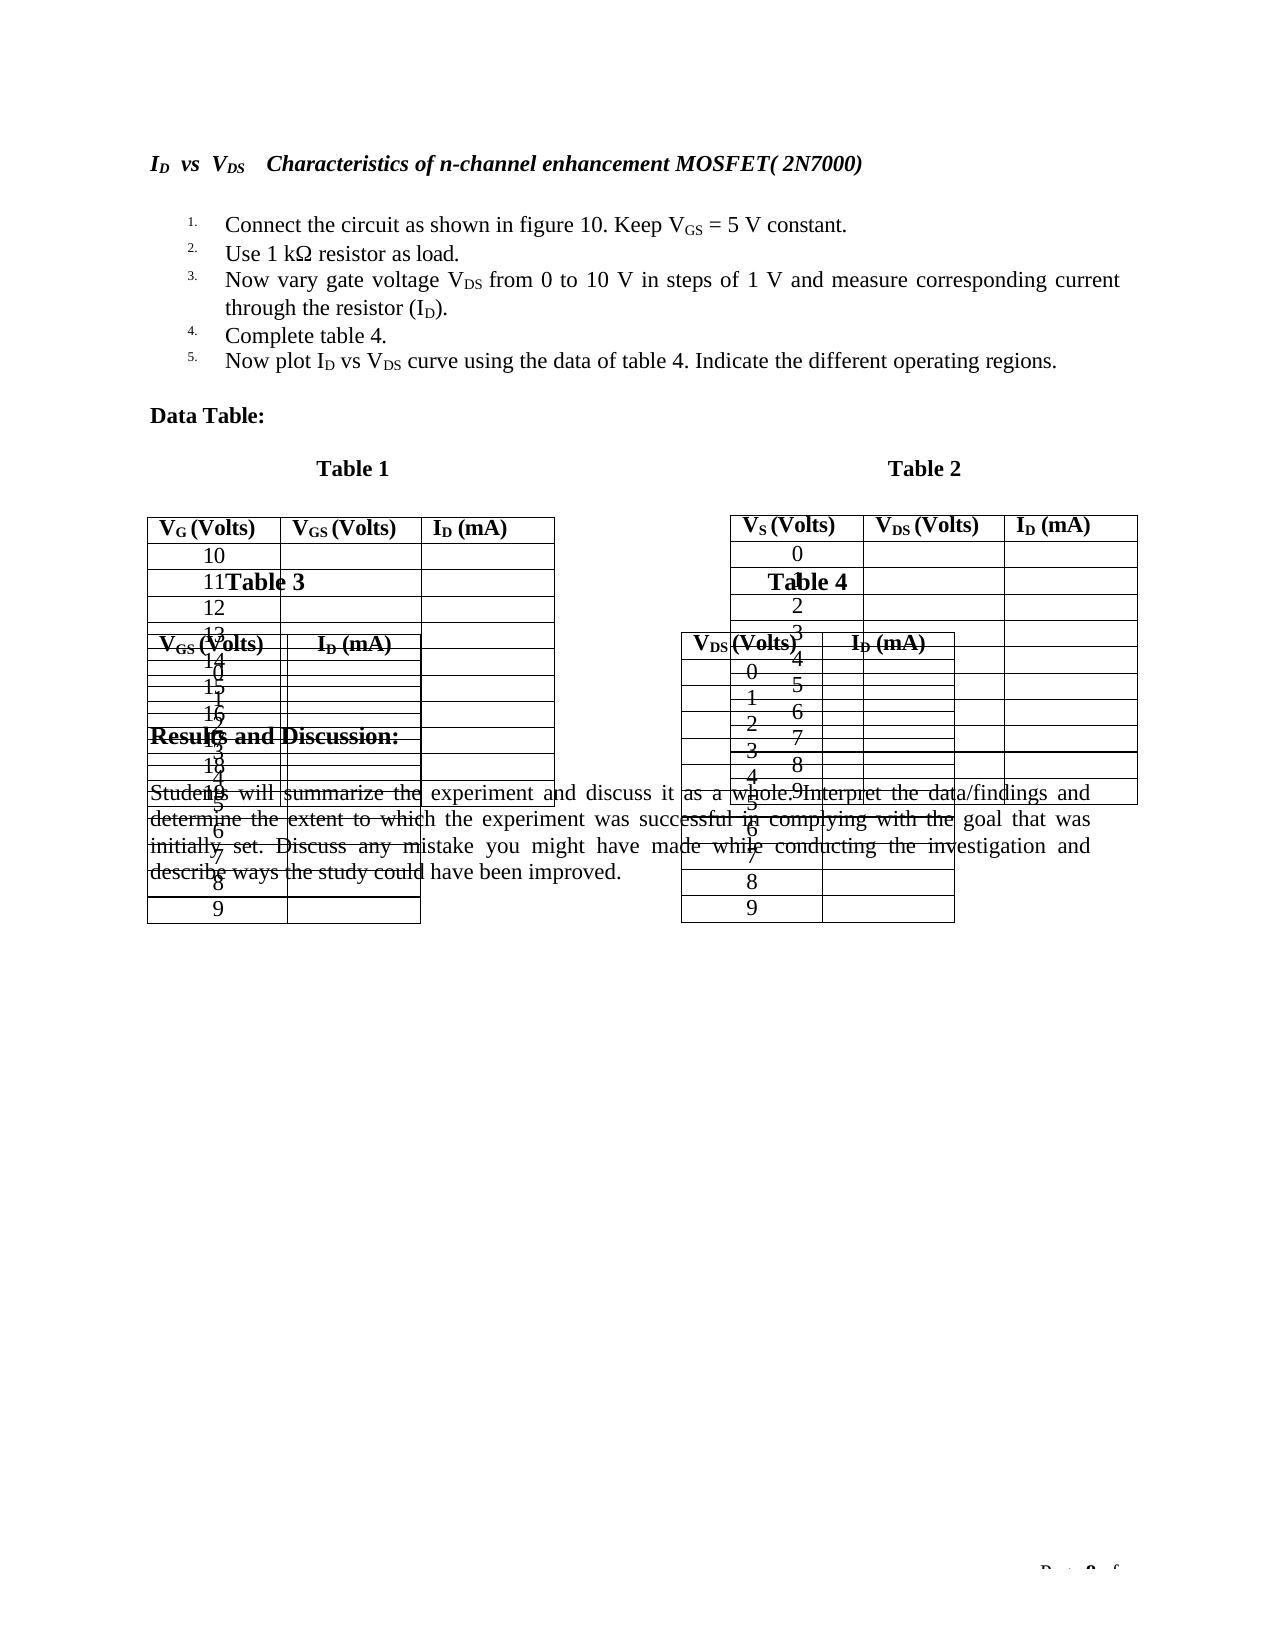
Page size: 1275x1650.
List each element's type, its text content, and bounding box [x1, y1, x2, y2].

list Complete table 4. [187, 323, 1158, 349]
list Use 1 kΩ resistor as load. [187, 241, 1158, 267]
subtitle ID vs VDS Characteristics of n-channel enhancement MOSFET( 2N7000) [150, 150, 1158, 178]
text Results and Discussion: [150, 721, 1158, 750]
subtitle Table 3 Table 4 [225, 567, 1158, 596]
list Now plot ID vs VDS curve using the data of table 4. Indicate the different operating regions. [187, 349, 1158, 376]
list Connect the circuit as shown in figure 10. Keep VGS = 5 V constant. [187, 214, 1158, 241]
text Students will summarize the experiment and discuss it as a whole. Interpret the data/findings and determine the extent to which the experiment was successful in complying with the goal that was initially set. Discuss any mistake you might have made while conducting the investigation and describe ways the study could have been improved. [150, 779, 1092, 884]
text Table 1 Table 2 [127, 455, 1151, 481]
text Data Table: [150, 402, 1158, 428]
list Now vary gate voltage VDS from 0 to 10 V in steps of 1 V and measure corresponding current through the resistor (ID). [187, 267, 1125, 323]
